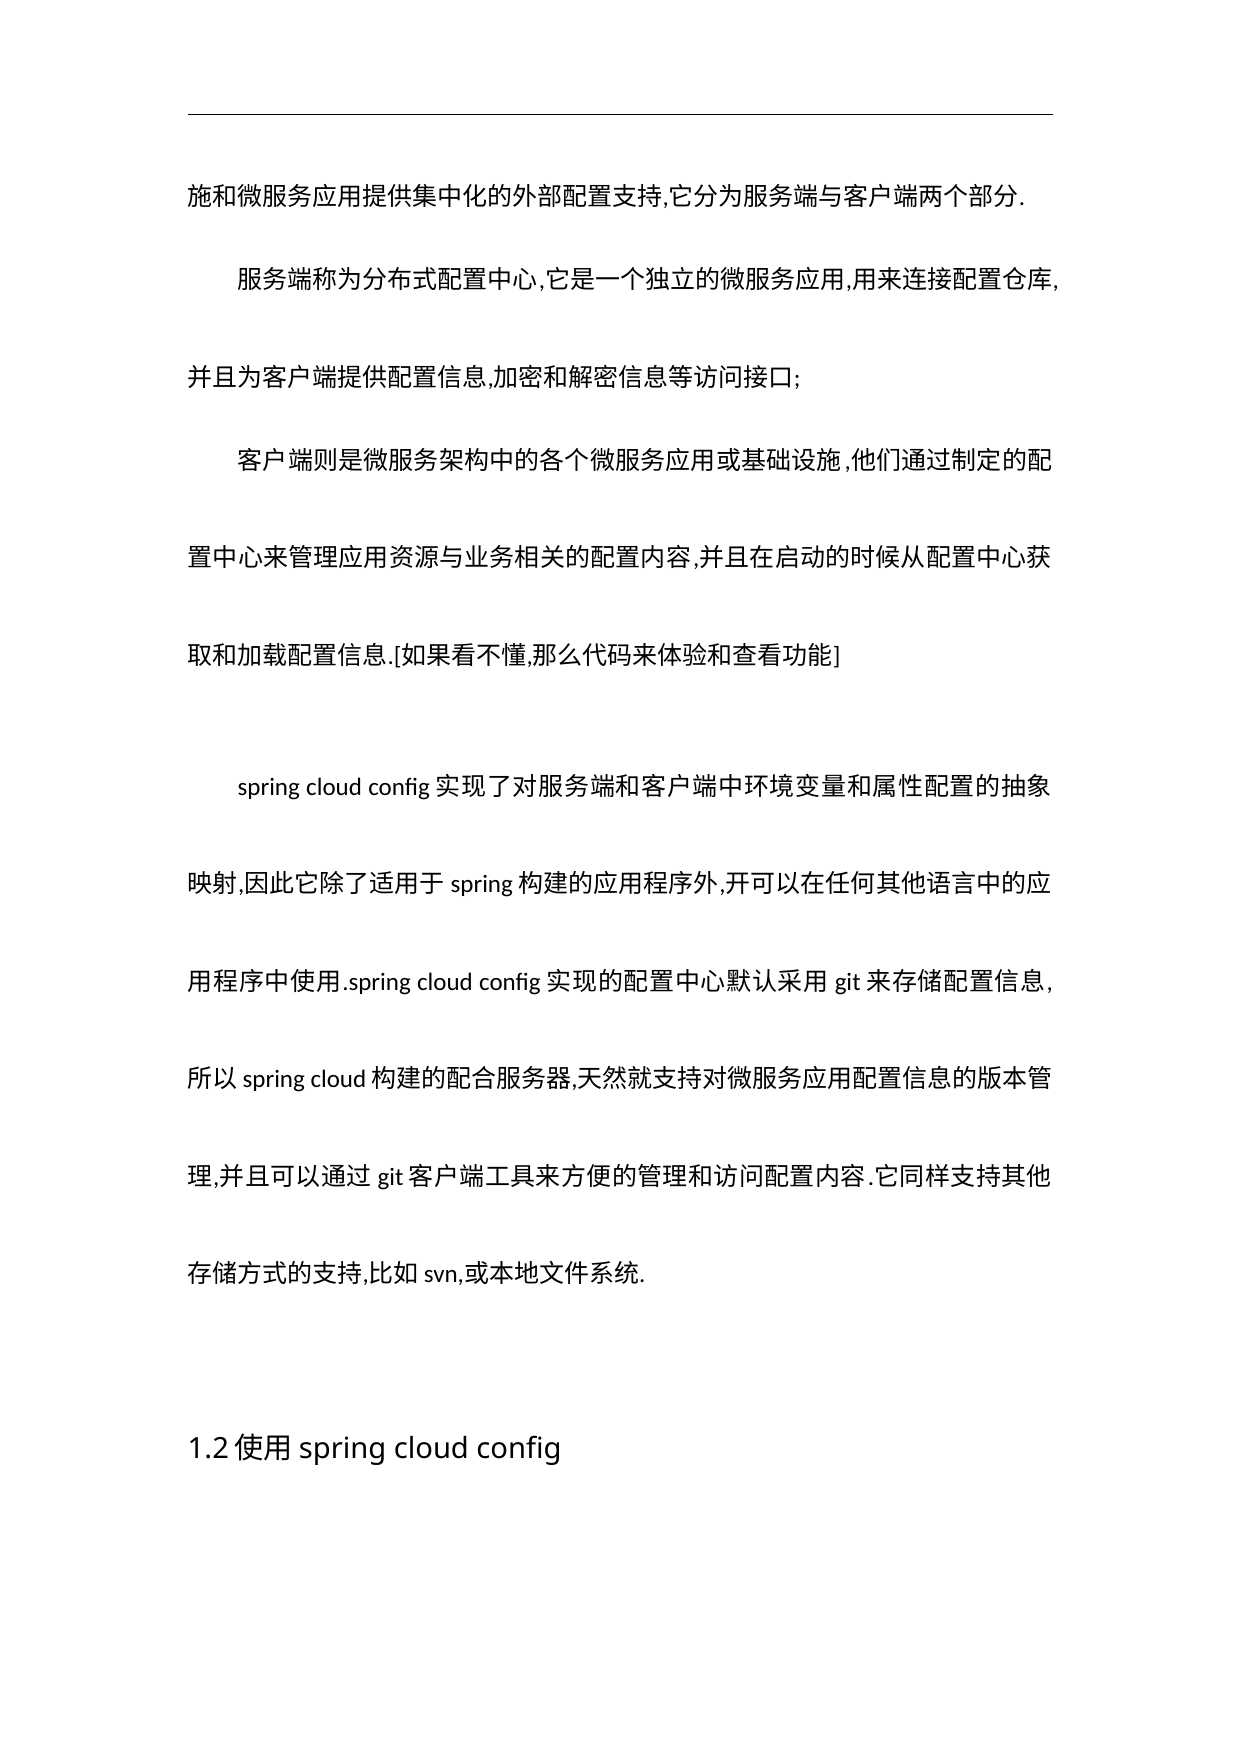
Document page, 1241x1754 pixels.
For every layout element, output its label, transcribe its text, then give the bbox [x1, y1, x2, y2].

text spring cloud config实现了对服务端和客户端中环境变量和属性配置的抽象映射,因此它除了适用于spring构建的应用程序外,开可以在任何其他语言中的应用程序中使用.spring cloud config实现的配置中心默认采用git来存储配置信息,所以spring cloud构建的配合服务器,天然就支持对微服务应用配置信息的版本管理,并且可以通过git客户端工具来方便的管理和访问配置内容.它同样支持其他存储方式的支持,比如svn,或本地文件系统. [187, 752, 1053, 1304]
text 服务端称为分布式配置中心,它是一个独立的微服务应用,用来连接配置仓库,并且为客户端提供配置信息,加密和解密信息等访问接口; [187, 245, 1053, 408]
subtitle 1.2使用spring cloud config [187, 1414, 1053, 1479]
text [187, 162, 1053, 227]
text 客户端则是微服务架构中的各个微服务应用或基础设施,他们通过制定的配置中心来管理应用资源与业务相关的配置内容,并且在启动的时候从配置中心获取和加载配置信息.[如果看不懂,那么代码来体验和查看功能] [187, 426, 1053, 686]
